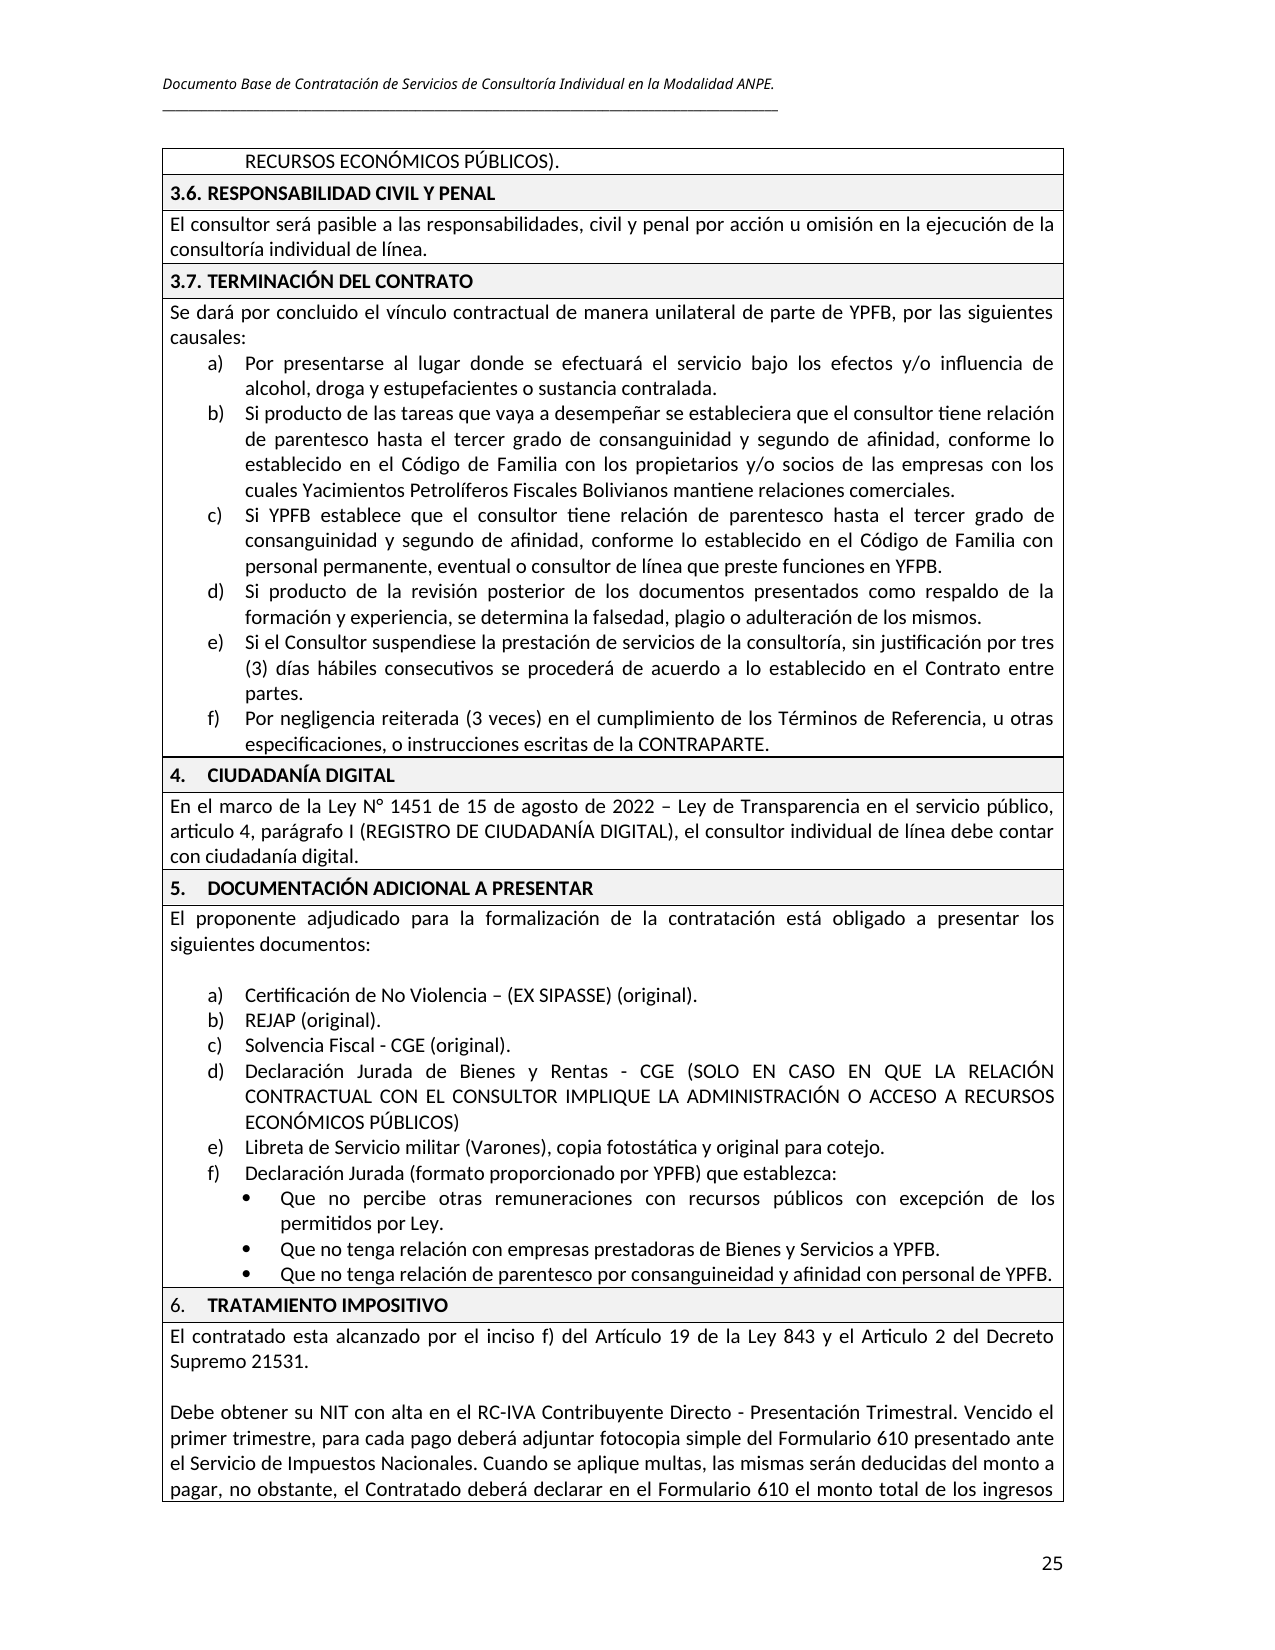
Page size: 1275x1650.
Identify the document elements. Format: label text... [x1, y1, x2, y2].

table_cell En el marco de la Ley N° 1451 de 15 de agosto de 2022 – Ley de Transparencia en el servicio público, articulo 4, parágrafo I (REGISTRO DE CIUDADANÍA DIGITAL), el consultor individual de línea debe contar con ciudadanía digital. [163, 793, 1063, 869]
table_cell Se dará por concluido el vínculo contractual de manera unilateral de parte de YPFB, por las siguientes causales: Por presentarse al lugar donde se efectuará el servicio bajo los efectos y/o influencia de alcohol, droga y estupefacientes o sustancia contralada. Si producto de las tareas que vaya a desempeñar se estableciera que el consultor tiene relación de parentesco hasta el tercer grado de consanguinidad y segundo de afinidad, conforme lo establecido en el Código de Familia con los propietarios y/o socios de las empresas con los cuales Yacimientos Petrolíferos Fiscales Bolivianos mantiene relaciones comerciales. Si YPFB establece que el consultor tiene relación de parentesco hasta el tercer grado de consanguinidad y segundo de afinidad, conforme lo establecido en el Código de Familia con personal permanente, eventual o consultor de línea que preste funciones en YFPB. Si producto de la revisión posterior de los documentos presentados como respaldo de la formación y experiencia, se determina la falsedad, plagio o adulteración de los mismos. Si el Consultor suspendiese la prestación de servicios de la consultoría, sin justificación por tres (3) días hábiles consecutivos se procederá de acuerdo a lo establecido en el Contrato entre partes. Por negligencia reiterada (3 veces) en el cumplimiento de los Términos de Referencia, u otras especificaciones, o instrucciones escritas de la CONTRAPARTE. [163, 299, 1063, 756]
table_cell El consultor será pasible a las responsabilidades, civil y penal por acción u omisión en la ejecución de la consultoría individual de línea. [163, 211, 1063, 263]
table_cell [163, 149, 1063, 174]
table_cell CIUDADANÍA DIGITAL [163, 758, 1063, 792]
table_cell RESPONSABILIDAD CIVIL Y PENAL [163, 175, 1063, 209]
table_cell El proponente adjudicado para la formalización de la contratación está obligado a presentar los siguientes documentos: Certificación de No Violencia – (EX SIPASSE) (original). REJAP (original). Solvencia Fiscal - CGE (original). Declaración Jurada de Bienes y Rentas - CGE (SOLO EN CASO EN QUE LA RELACIÓN CONTRACTUAL CON EL CONSULTOR IMPLIQUE LA ADMINISTRACIÓN O ACCESO A RECURSOS ECONÓMICOS PÚBLICOS) Libreta de Servicio militar (Varones), copia fotostática y original para cotejo. Declaración Jurada (formato proporcionado por YPFB) que establezca: Que no percibe otras remuneraciones con recursos públicos con excepción de los permitidos por Ley. Que no tenga relación con empresas prestadoras de Bienes y Servicios a YPFB. Que no tenga relación de parentesco por consanguineidad y afinidad con personal de YPFB. [163, 906, 1063, 1287]
table_cell TERMINACIÓN DEL CONTRATO [163, 264, 1063, 298]
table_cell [163, 1323, 1063, 1501]
table_cell DOCUMENTACIÓN ADICIONAL A PRESENTAR [163, 870, 1063, 904]
table_cell TRATAMIENTO IMPOSITIVO [163, 1288, 1063, 1322]
